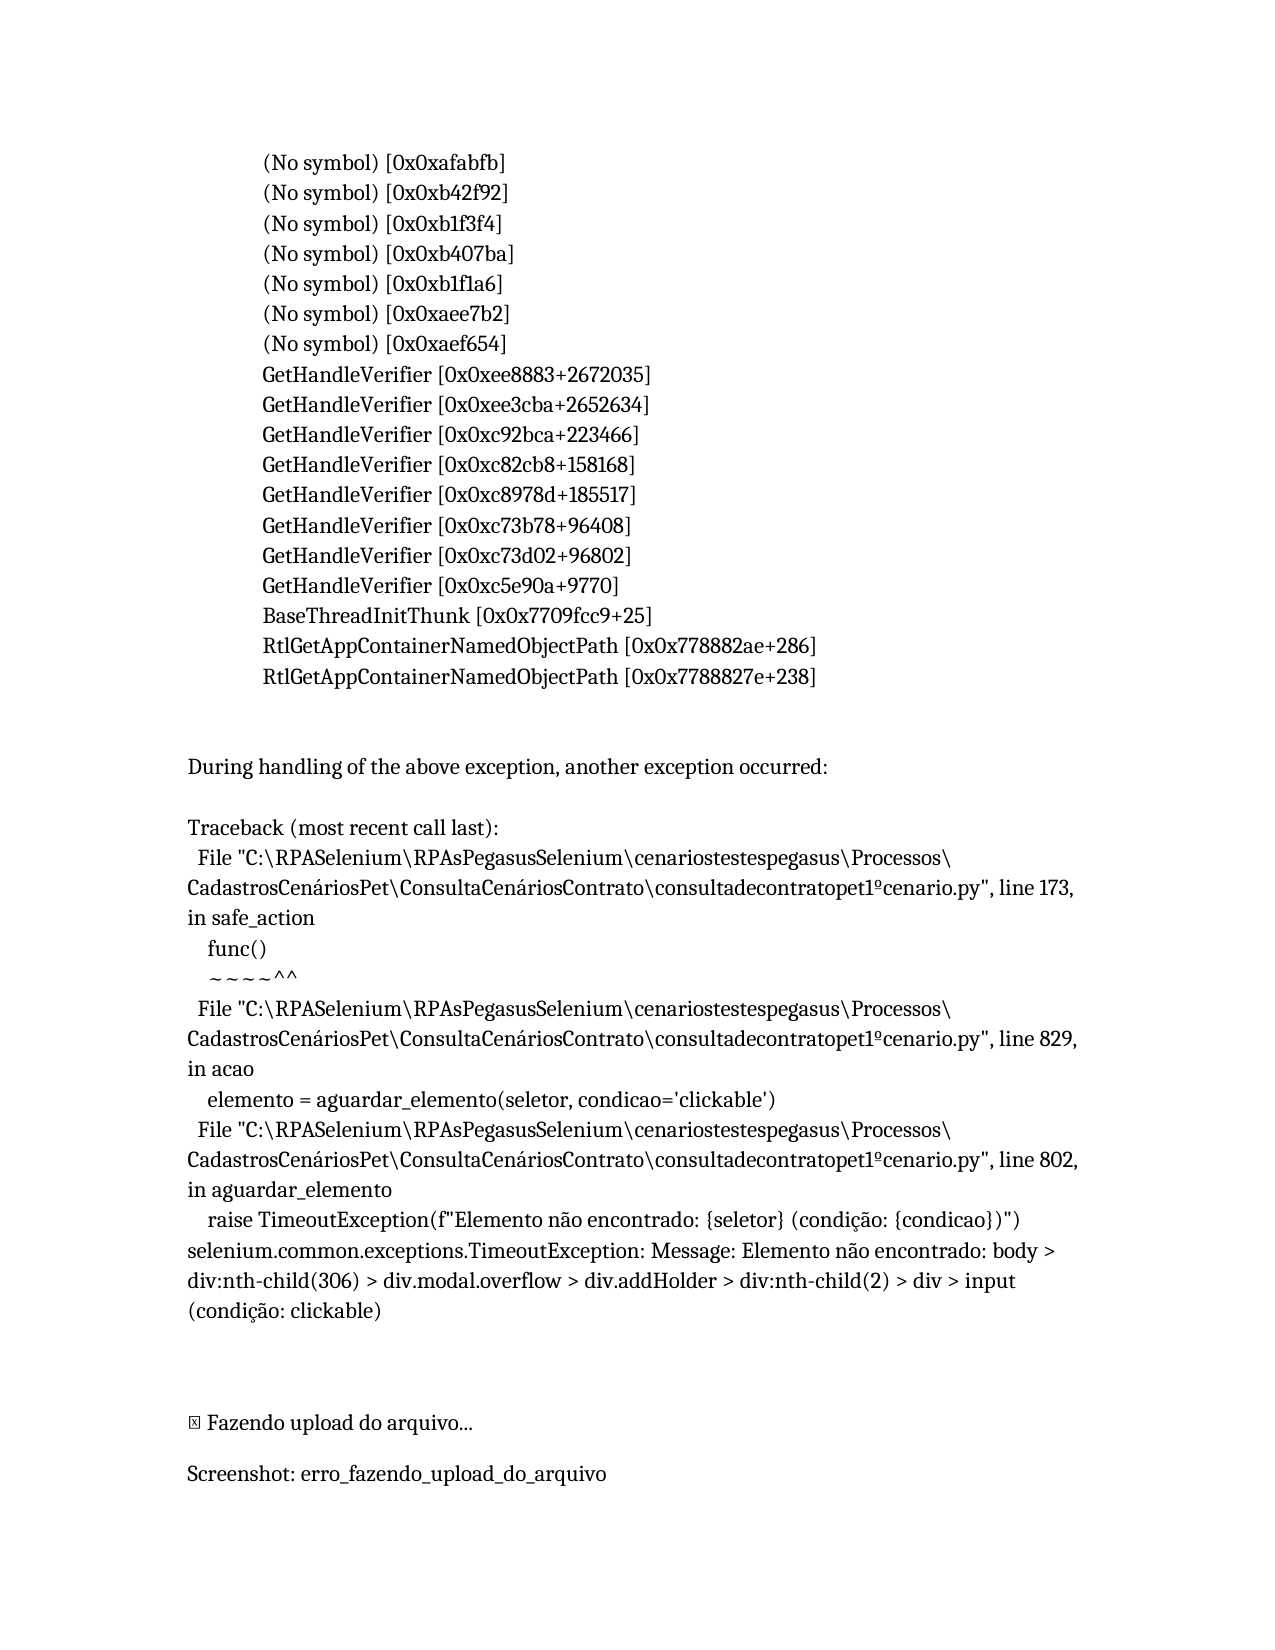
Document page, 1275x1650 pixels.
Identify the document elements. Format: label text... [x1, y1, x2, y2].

text Screenshot: erro_fazendo_upload_do_arquivo [187, 1460, 1087, 1487]
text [187, 150, 1087, 1385]
text 🔄 Fazendo upload do arquivo... [187, 1409, 1087, 1436]
